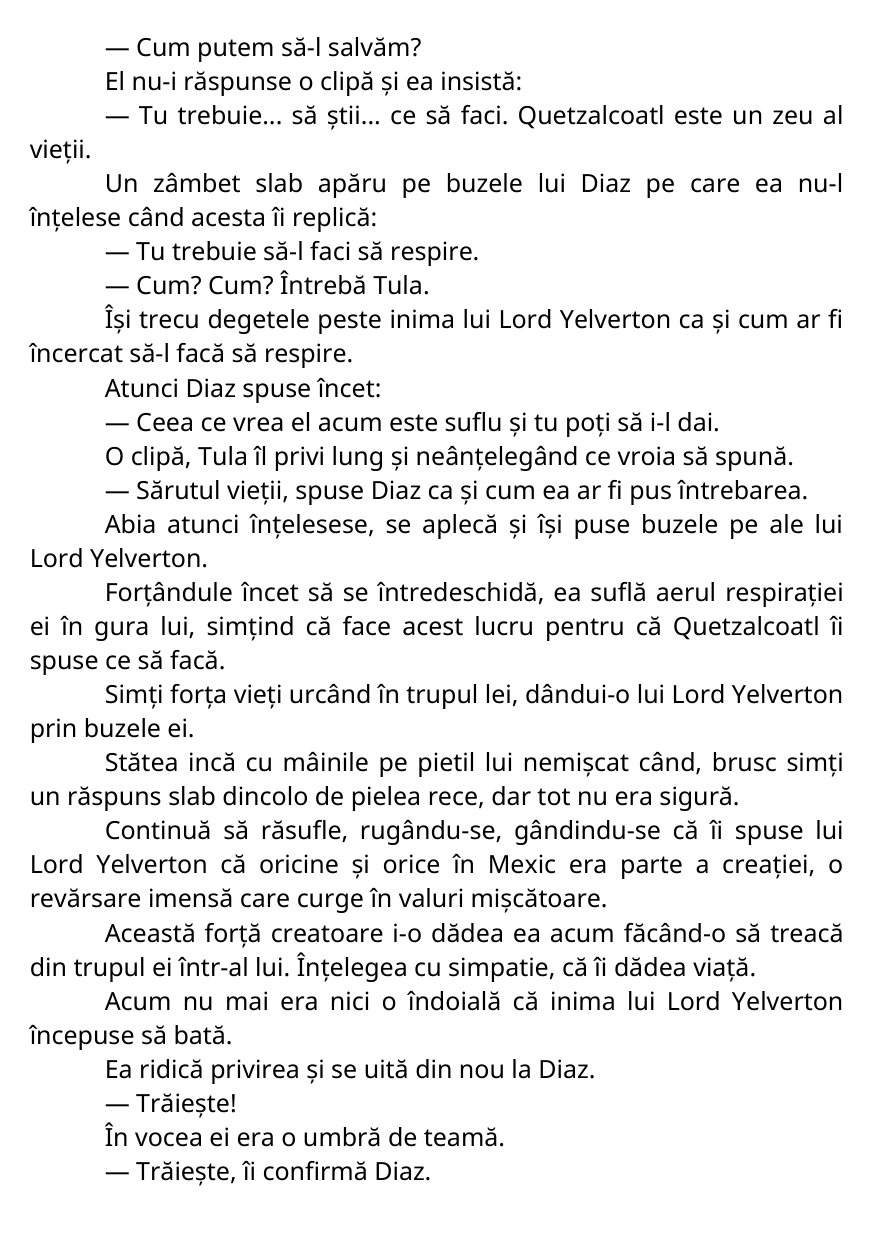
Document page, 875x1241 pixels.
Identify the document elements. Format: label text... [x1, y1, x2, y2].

text Această forţă creatoare i-o dădea ea acum făcând-o să treacă din trupul ei într-al lui. Înţelegea cu simpatie, că îi dădea viaţă. [29, 915, 844, 983]
text Îşi trecu degetele peste inima lui Lord Yelverton ca şi cum ar fi încercat să-l facă să respire. [29, 302, 844, 370]
text Abia atunci înţelesese, se aplecă şi îşi puse buzele pe ale lui Lord Yelverton. [29, 506, 844, 574]
text Continuă să răsufle, rugându-se, gândindu-se că îi spuse lui Lord Yelverton că oricine şi orice în Mexic era parte a creaţiei, o revărsare imensă care curge în valuri mişcătoare. [29, 813, 844, 915]
text Forţândule încet să se întredeschidă, ea suflă aerul respiraţiei ei în gura lui, simţind că face acest lucru pentru că Quetzalcoatl îi spuse ce să facă. [29, 574, 844, 677]
text Un zâmbet slab apăru pe buzele lui Diaz pe care ea nu-l înţelese când acesta îi replică: [29, 166, 844, 234]
text — Trăieşte, îi confirmă Diaz. [29, 1154, 844, 1188]
text — Tu trebuie să-l faci să respire. [29, 234, 844, 268]
text Simţi forţa vieţi urcând în trupul lei, dândui-o lui Lord Yelverton prin buzele ei. [29, 677, 844, 745]
text Atunci Diaz spuse încet: [29, 370, 844, 404]
text Acum nu mai era nici o îndoială că inima lui Lord Yelverton începuse să bată. [29, 983, 844, 1051]
text — Trăieşte! [29, 1086, 844, 1119]
text — Cum? Cum? Întrebă Tula. [29, 268, 844, 302]
text — Cum putem să-l salvăm? [29, 29, 844, 64]
text Ea ridică privirea şi se uită din nou la Diaz. [29, 1051, 844, 1086]
text — Sărutul vieţii, spuse Diaz ca şi cum ea ar fi pus întrebarea. [29, 472, 844, 506]
text El nu-i răspunse o clipă şi ea insistă: [29, 64, 844, 98]
text În vocea ei era o umbră de teamă. [29, 1119, 844, 1154]
text O clipă, Tula îl privi lung şi neânţelegând ce vroia să spună. [29, 438, 844, 472]
text — Ceea ce vrea el acum este suflu şi tu poţi să i-l dai. [29, 404, 844, 438]
text — Tu trebuie... să ştii... ce să faci. Quetzalcoatl este un zeu al vieţii. [29, 98, 844, 166]
text Stătea incă cu mâinile pe pietil lui nemişcat când, brusc simţi un răspuns slab dincolo de pielea rece, dar tot nu era sigură. [29, 745, 844, 813]
